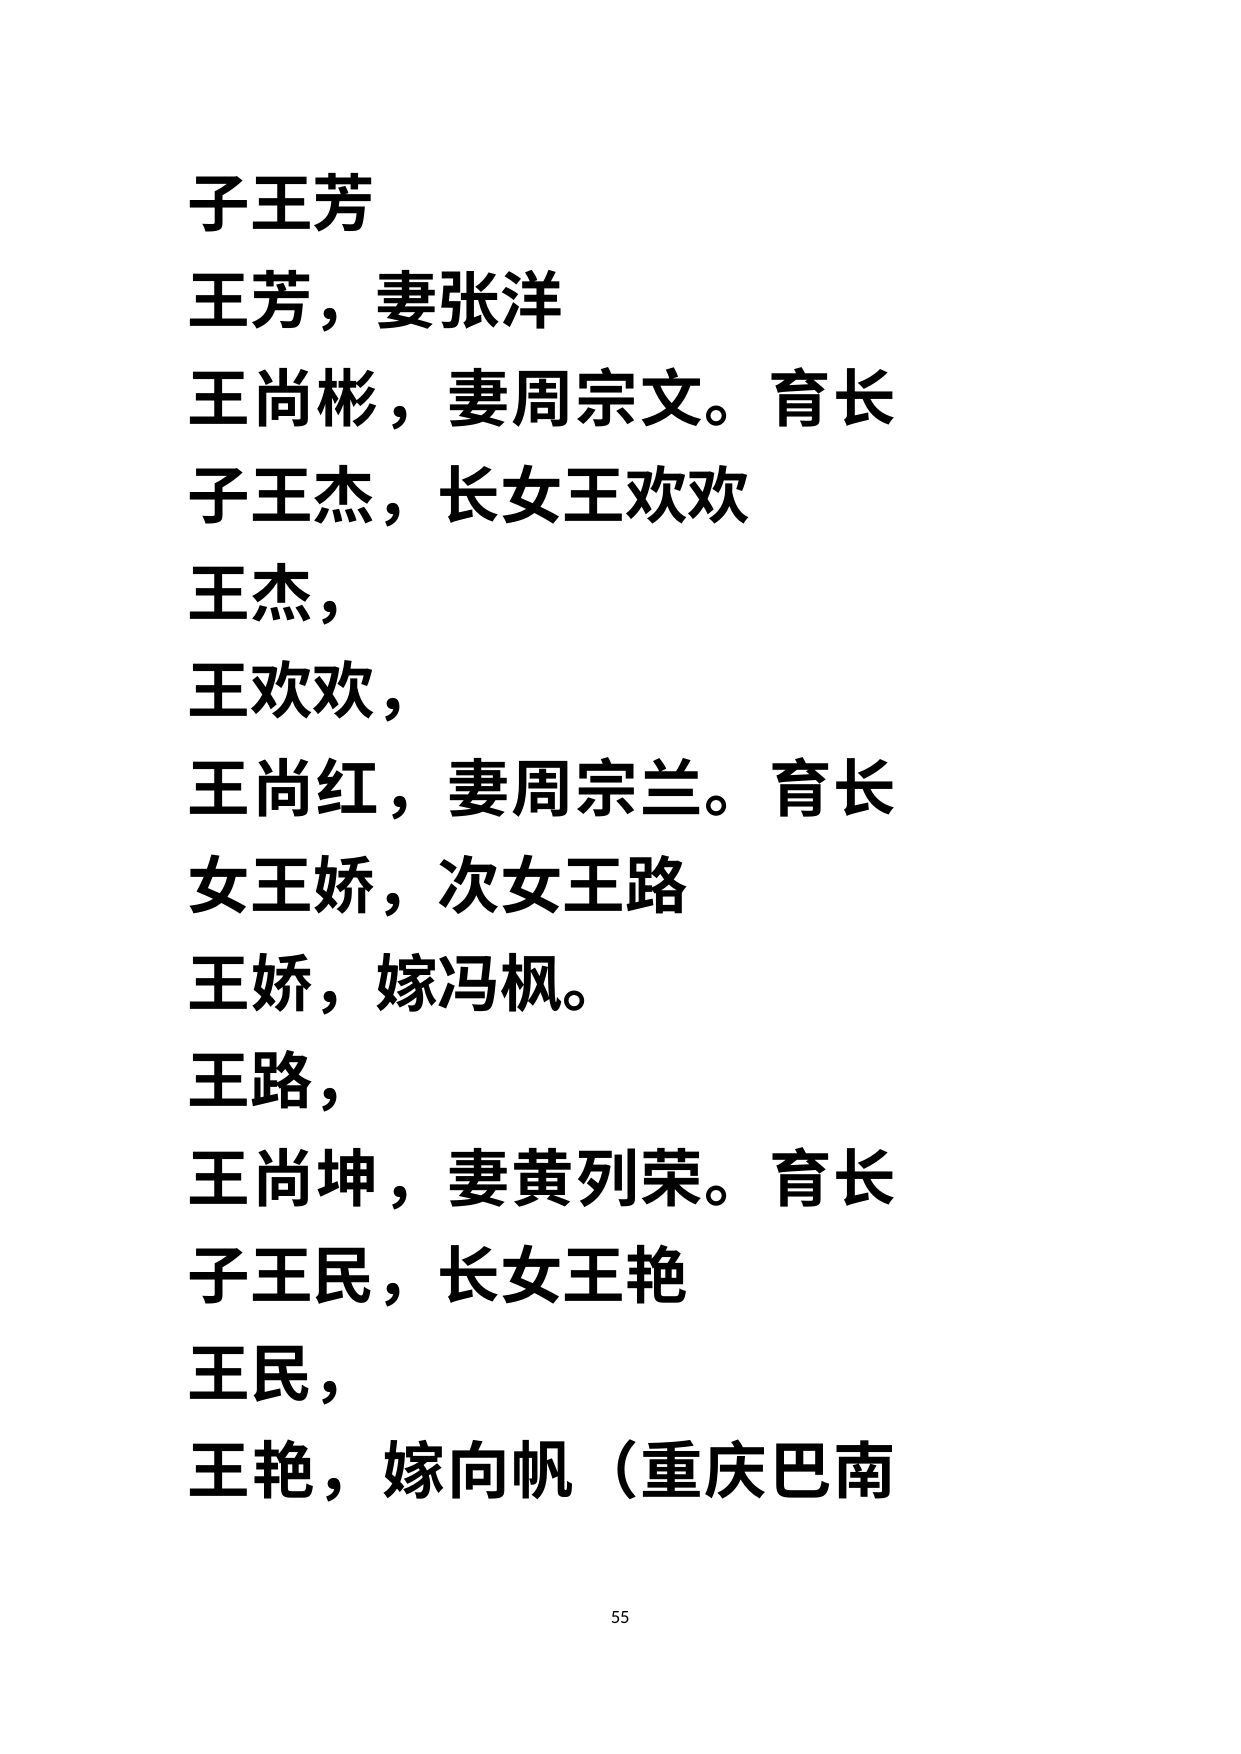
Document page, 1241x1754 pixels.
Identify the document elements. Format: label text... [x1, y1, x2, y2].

text 王艳，嫁向帆（重庆巴南区）。 [187, 1417, 896, 1515]
text 王娇，嫁冯枫。 [187, 930, 896, 1027]
text 王纪元，妻唐代秀。育长子王芳 [187, 150, 896, 247]
text 王欢欢， [187, 637, 896, 735]
text 王路， [187, 1027, 896, 1125]
text 王尚坤，妻黄列荣。育长子王民，长女王艳 [187, 1125, 896, 1320]
text 王尚彬，妻周宗文。育长子王杰，长女王欢欢 [187, 345, 896, 540]
text 王杰， [187, 540, 896, 637]
text 王芳，妻张洋 [187, 247, 896, 345]
text 王民， [187, 1320, 896, 1417]
text 王尚红，妻周宗兰。育长女王娇，次女王路 [187, 735, 896, 930]
